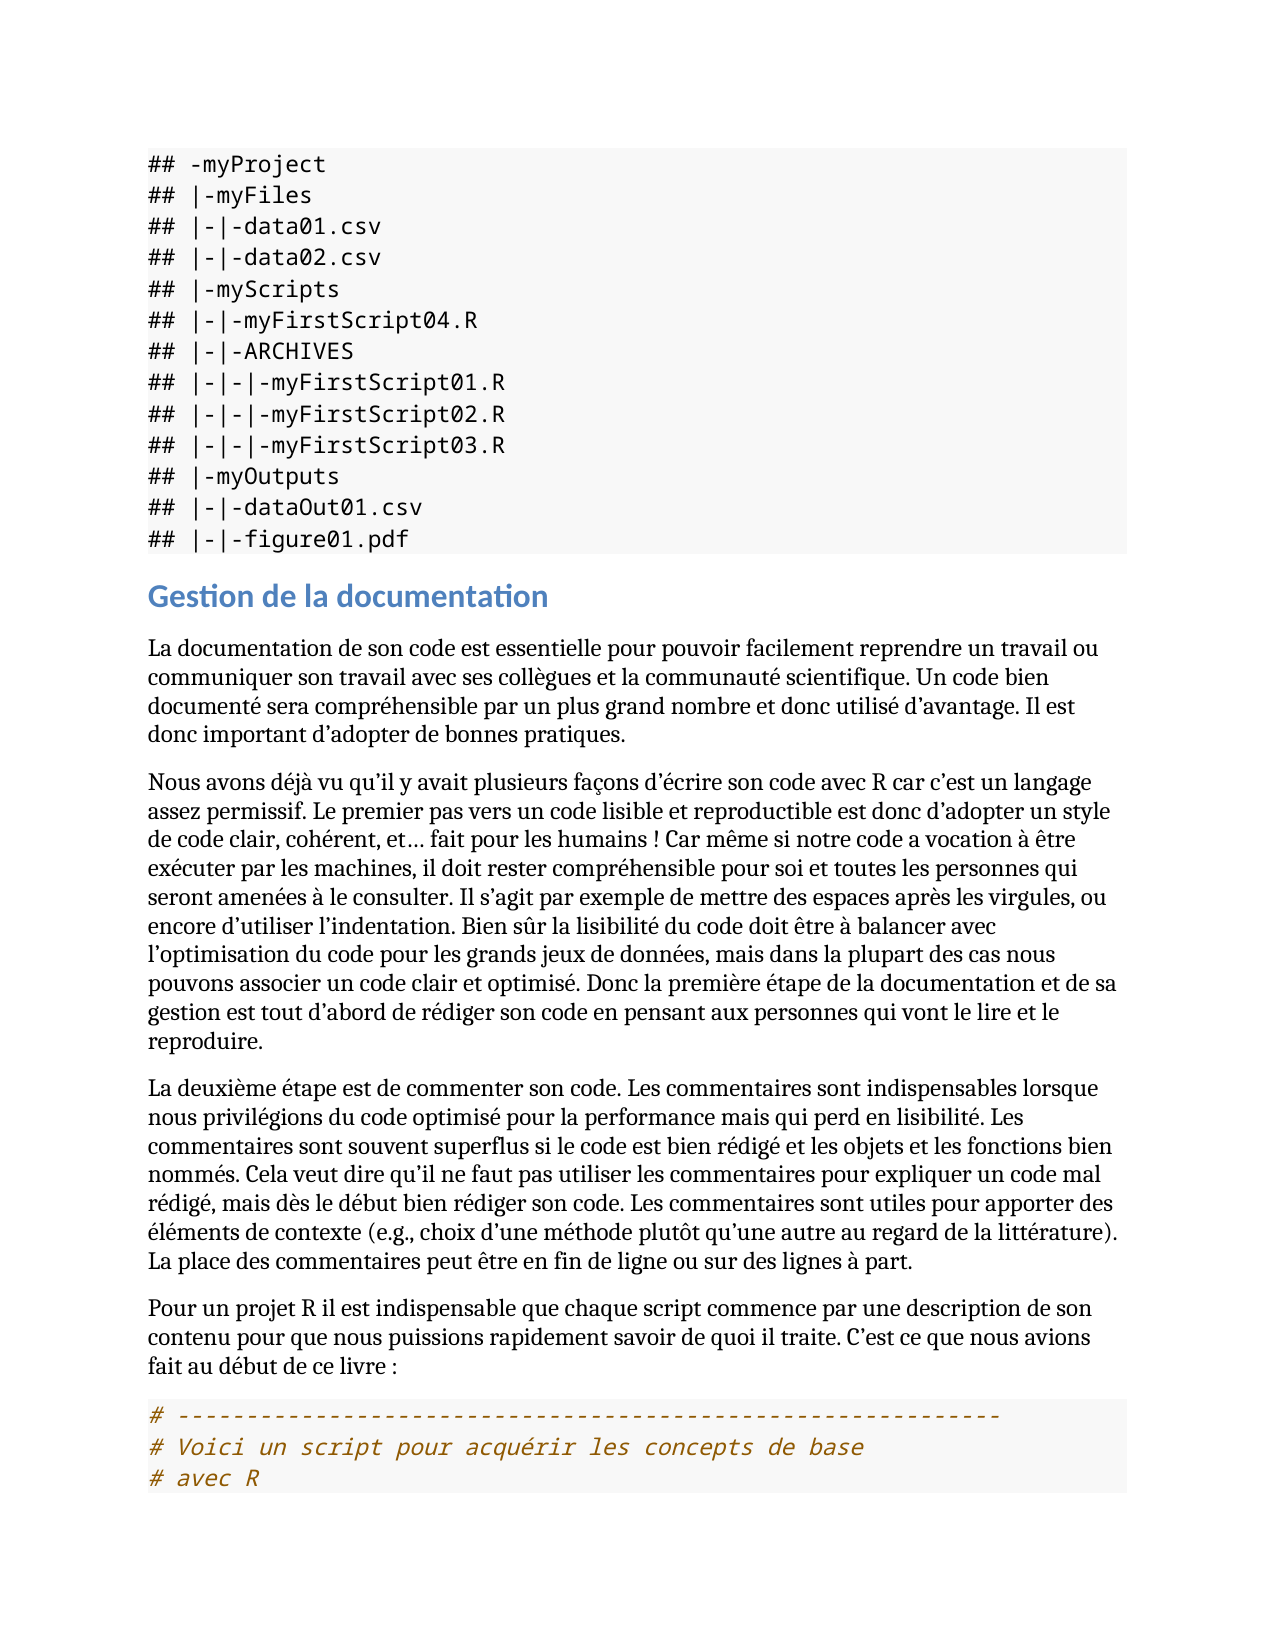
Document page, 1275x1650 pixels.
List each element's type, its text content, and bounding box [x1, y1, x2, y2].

text La documentation de son code est essentielle pour pouvoir facilement reprendre un travail ou communiquer son travail avec ses collègues et la communauté scientifique. Un code bien documenté sera compréhensible par un plus grand nombre et donc utilisé d’avantage. Il est donc important d’adopter de bonnes pratiques. [148, 634, 1127, 749]
subtitle Gestion de la documentation [148, 575, 1127, 615]
text Pour un projet R il est indispensable que chaque script commence par une description de son contenu pour que nous puissions rapidement savoir de quoi il traite. C’est ce que nous avions fait au début de ce livre : [148, 1294, 1127, 1380]
text ## -myProject ## |-myFiles ## |-|-data01.csv ## |-|-data02.csv ## |-myScripts ## |-|-myFirstScript04.R ## |-|-ARCHIVES ## |-|-|-myFirstScript01.R ## |-|-|-myFirstScript02.R ## |-|-|-myFirstScript03.R ## |-myOutputs ## |-|-dataOut01.csv ## |-|-figure01.pdf [148, 148, 1127, 554]
text Nous avons déjà vu qu’il y avait plusieurs façons d’écrire son code avec R car c’est un langage assez permissif. Le premier pas vers un code lisible et reproductible est donc d’adopter un style de code clair, cohérent, et… fait pour les humains ! Car même si notre code a vocation à être exécuter par les machines, il doit rester compréhensible pour soi et toutes les personnes qui seront amenées à le consulter. Il s’agit par exemple de mettre des espaces après les virgules, ou encore d’utiliser l’indentation. Bien sûr la lisibilité du code doit être à balancer avec l’optimisation du code pour les grands jeux de données, mais dans la plupart des cas nous pouvons associer un code clair et optimisé. Donc la première étape de la documentation et de sa gestion est tout d’abord de rédiger son code en pensant aux personnes qui vont le lire et le reproduire. [148, 768, 1127, 1055]
text La deuxième étape est de commenter son code. Les commentaires sont indispensables lorsque nous privilégions du code optimisé pour la performance mais qui perd en lisibilité. Les commentaires sont souvent superflus si le code est bien rédigé et les objets et les fonctions bien nommés. Cela veut dire qu’il ne faut pas utiliser les commentaires pour expliquer un code mal rédigé, mais dès le début bien rédiger son code. Les commentaires sont utiles pour apporter des éléments de contexte (e.g., choix d’une méthode plutôt qu’une autre au regard de la littérature). La place des commentaires peut être en fin de ligne ou sur des lignes à part. [148, 1074, 1127, 1275]
